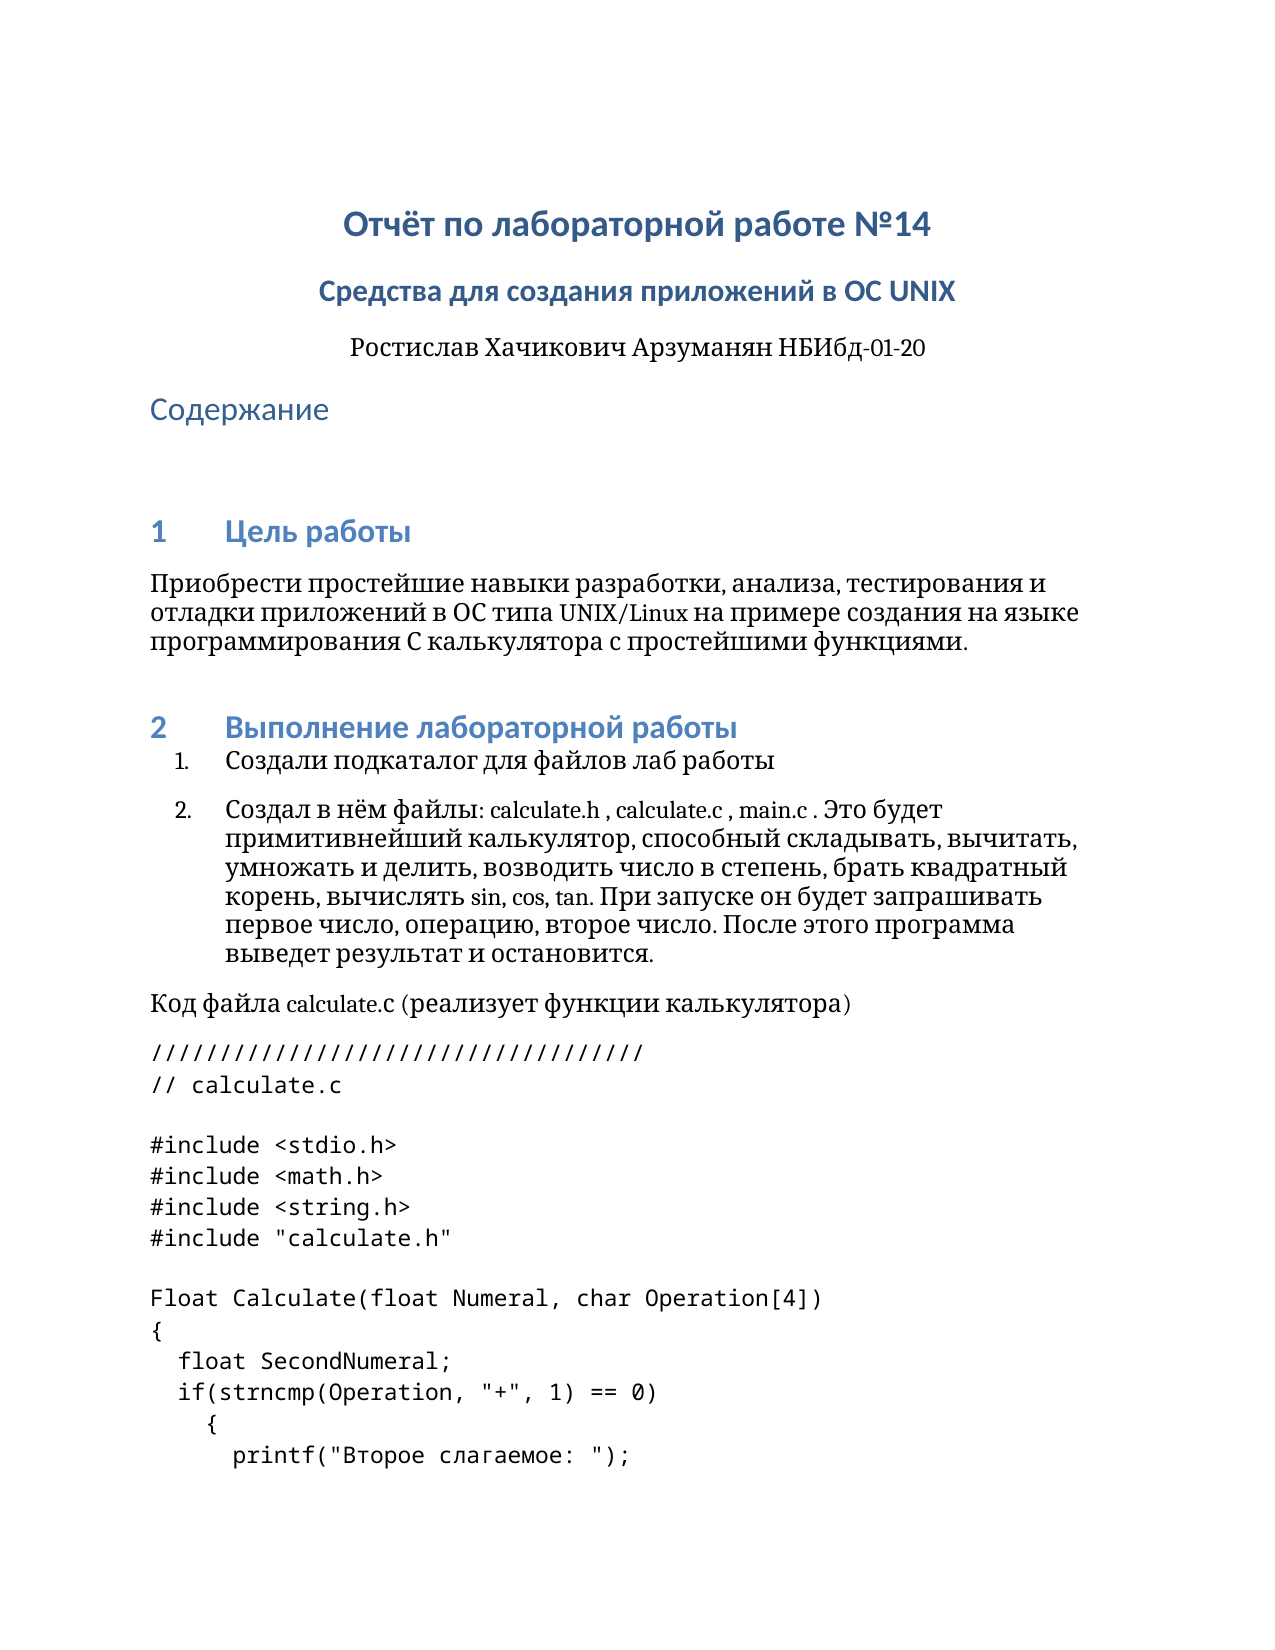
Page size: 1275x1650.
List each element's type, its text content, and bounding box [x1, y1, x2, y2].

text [150, 1037, 1125, 1470]
subtitle Средства для создания приложений в ОС UNIX [150, 271, 1125, 309]
text Приобрести простейшие навыки разработки, анализа, тестирования и отладки приложений в ОС типа UNIX/Linux на примере создания на языке программирования С калькулятора с простейшими функциями. [150, 570, 1125, 656]
list Создал в нём файлы: calculate.h , calculate.c , main.c . Это будет примитивнейший калькулятор, способный складывать, вычитать, умножать и делить, возводить число в степень, брать квадратный корень, вычислять sin, cos, tan. При запуске он будет запрашивать первое число, операцию, второе число. После этого программа выведет результат и остановится. [175, 796, 1125, 969]
list Создали подкаталог для файлов лаб работы [175, 747, 1125, 776]
subtitle 2 Выполнение лабораторной работы [150, 706, 1125, 747]
title Отчёт по лабораторной работе №14 [150, 200, 1125, 246]
subtitle 1 Цель работы [150, 510, 1125, 551]
text Код файла calculate.с (реализует функции калькулятора) [150, 990, 1125, 1018]
text Ростислав Хачикович Арзуманян НБИбд-01-20 [150, 334, 1125, 363]
